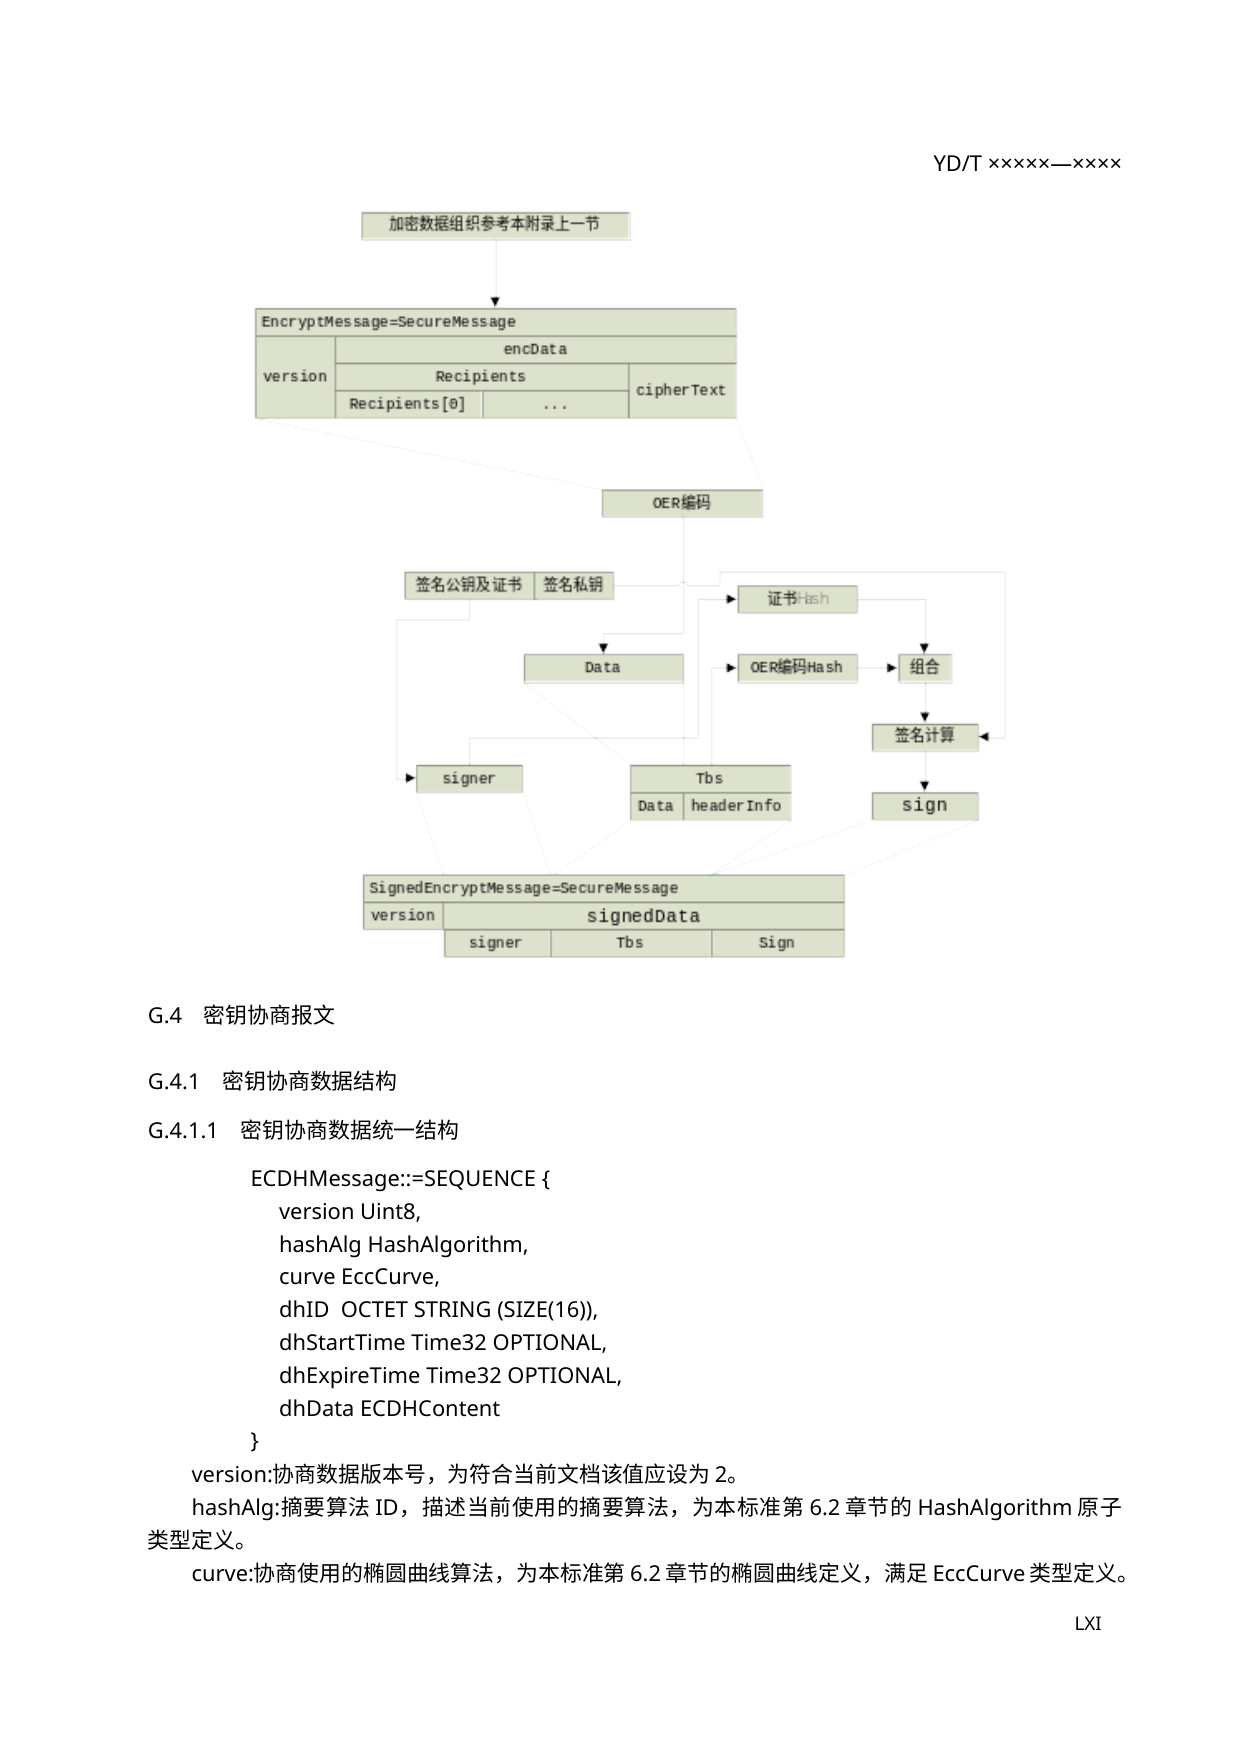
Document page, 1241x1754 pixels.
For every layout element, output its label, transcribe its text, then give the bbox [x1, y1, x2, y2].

text version Uint8, [191, 1194, 1122, 1227]
text 密钥协商报文 [148, 997, 1122, 1030]
text dhExpireTime Time32 OPTIONAL, [191, 1358, 1122, 1391]
text dhStartTime Time32 OPTIONAL, [191, 1326, 1122, 1358]
text ECDHMessage::=SEQUENCE { [191, 1161, 1122, 1194]
text version:协商数据版本号，为符合当前文档该值应设为2。 [148, 1457, 1122, 1489]
text 密钥协商数据结构 [148, 1063, 1122, 1096]
text } [191, 1424, 1122, 1457]
text curve:协商使用的椭圆曲线算法，为本标准第6.2章节的椭圆曲线定义，满足EccCurve类型定义。 [148, 1555, 1122, 1588]
text hashAlg HashAlgorithm, [191, 1227, 1122, 1260]
text dhData ECDHContent [191, 1391, 1122, 1424]
text 密钥协商数据统一结构 [148, 1112, 1122, 1145]
text hashAlg:摘要算法ID，描述当前使用的摘要算法，为本标准第6.2章节的HashAlgorithm原子类型定义。 [148, 1489, 1122, 1555]
text curve EccCurve, [191, 1260, 1122, 1293]
text dhID OCTET STRING (SIZE(16)), [191, 1293, 1122, 1326]
